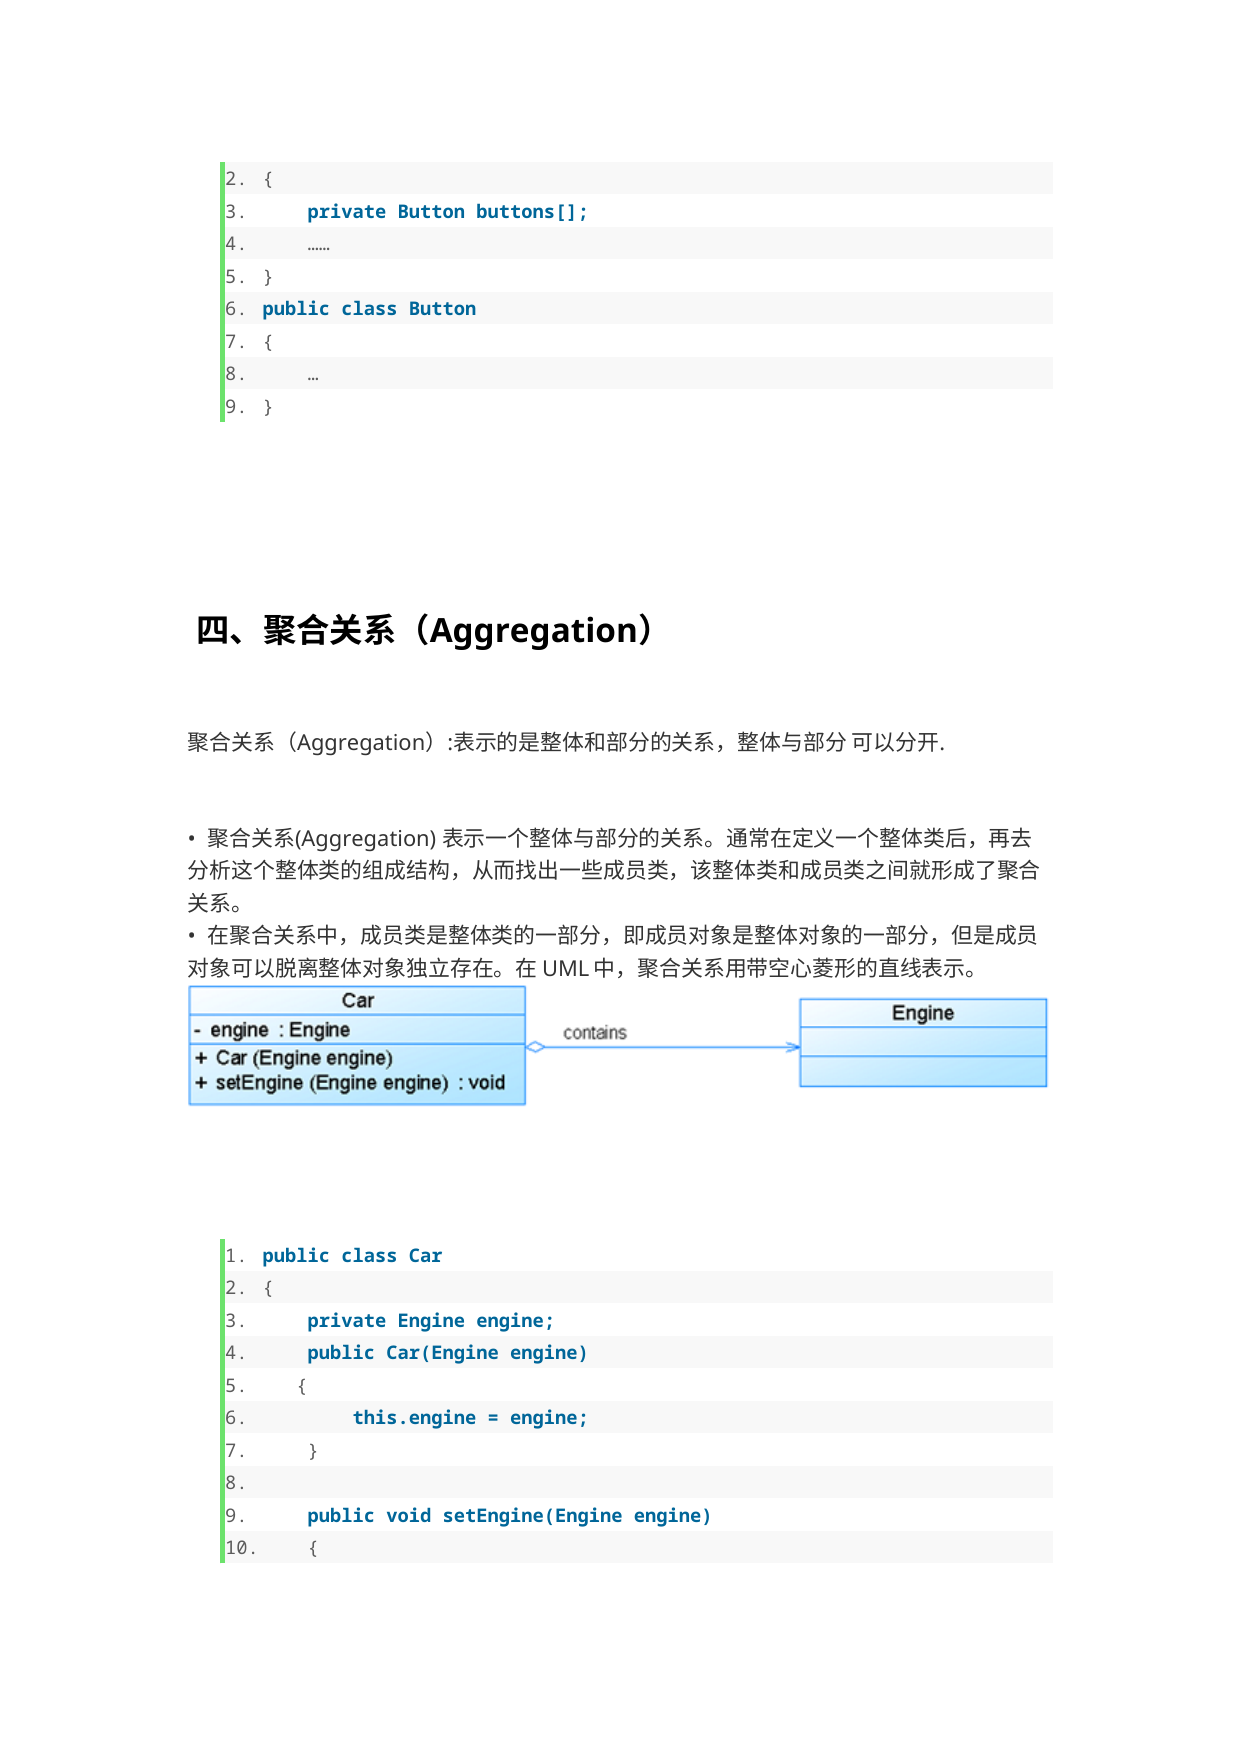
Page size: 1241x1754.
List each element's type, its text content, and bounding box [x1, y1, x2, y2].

text 四、聚合关系（Aggregation） [187, 596, 1053, 661]
list this.engine = engine; [225, 1401, 1053, 1433]
list { [225, 1271, 1053, 1303]
list private Engine engine; [225, 1303, 1053, 1336]
text 聚合关系（Aggregation）:表示的是整体和部分的关系，整体与部分 可以分开. [187, 724, 1053, 757]
list private Button buttons[]; [225, 194, 1053, 227]
list … [225, 357, 1053, 389]
list public Car(Engine engine) [225, 1336, 1053, 1368]
list public class Button [225, 292, 1053, 324]
list public class Car [220, 1238, 1053, 1271]
list { [225, 162, 1053, 194]
list …… [225, 227, 1053, 259]
text • 在聚合关系中，成员类是整体类的一部分，即成员对象是整体对象的一部分，但是成员对象可以脱离整体对象独立存在。在UML中，聚合关系用带空心菱形的直线表示。 [187, 918, 1053, 983]
list { [225, 1368, 1053, 1401]
list { [225, 324, 1053, 357]
list { [225, 1531, 1053, 1563]
list } [225, 259, 1053, 292]
list public void setEngine(Engine engine) [225, 1498, 1053, 1531]
text • 聚合关系(Aggregation) 表示一个整体与部分的关系。通常在定义一个整体类后，再去分析这个整体类的组成结构，从而找出一些成员类，该整体类和成员类之间就形成了聚合 关系。 [187, 821, 1053, 918]
picture [187, 984, 1053, 1112]
list } [225, 389, 1053, 422]
list } [225, 1433, 1053, 1466]
